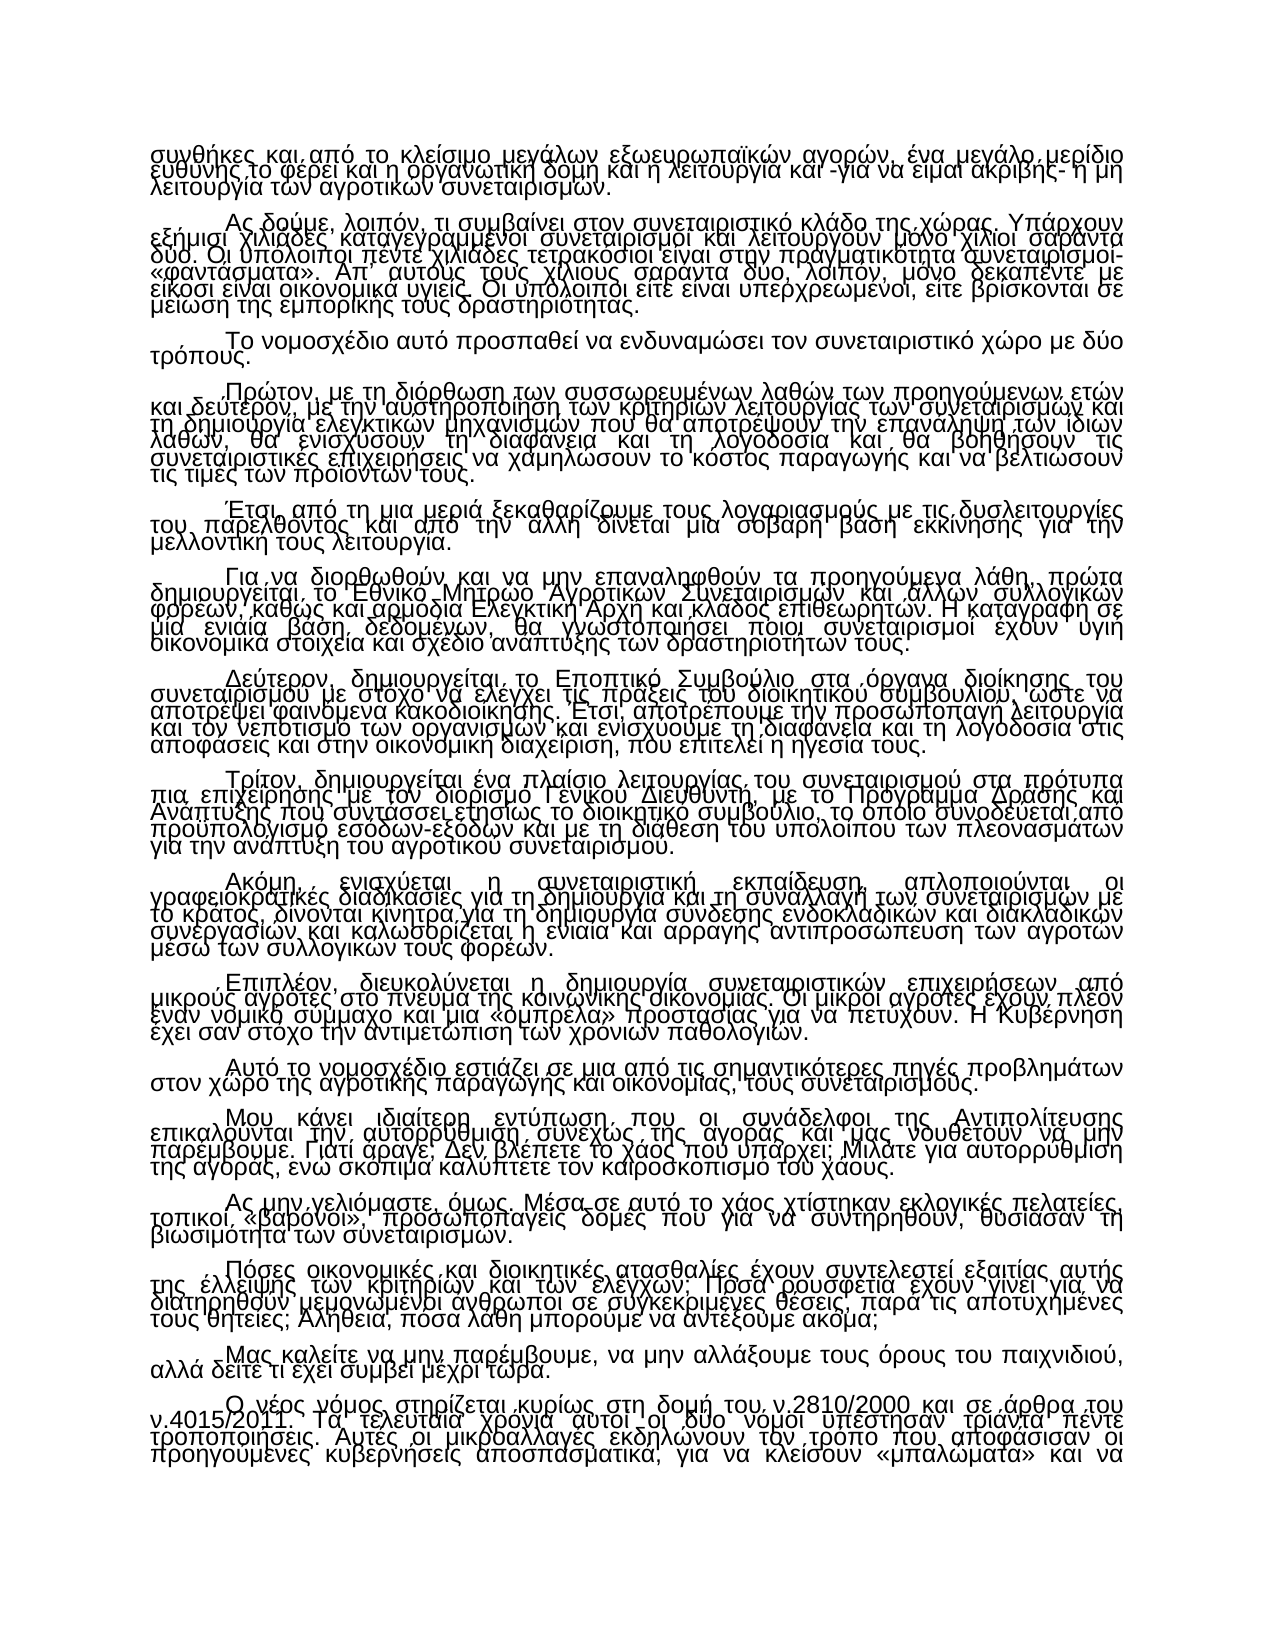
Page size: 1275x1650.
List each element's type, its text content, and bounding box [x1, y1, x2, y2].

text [150, 1400, 1125, 1468]
text Δεύτερον, δημιουργείται το Εποπτικό Συμβούλιο στα όργανα διοίκησης του συνεταιρισμού με στόχο να ελέγχει τις πράξεις του διοικητικού συμβουλίου, ώστε να αποτρέψει φαινόμενα κακοδιοίκησης. Έτσι, αποτρέπουμε την προσωποπαγή λειτουργία και τον νεποτισμό των οργανισμών και ενισχύουμε τη διαφάνεια και τη λογοδοσία στις αποφάσεις και στην οικονομική διαχείριση, που επιτελεί η ηγεσία τους. [150, 674, 1125, 759]
text Μου κάνει ιδιαίτερη εντύπωση που οι συνάδελφοι της Αντιπολίτευσης επικαλούνται την αυτορρύθμιση συνεχώς της αγοράς και μας νουθετούν να μην παρέμβουμε. Γιατί άραγε; Δεν βλέπετε το χάος που υπάρχει; Μιλάτε για αυτορρύθμιση της αγοράς, ενώ σκόπιμα καλύπτετε τον καιροσκοπισμό του χάους. [150, 1113, 1125, 1181]
text Αυτό το νομοσχέδιο εστιάζει σε μια από τις σημαντικότερες πηγές προβλημάτων στον χώρο της αγροτικής παραγωγής και οικονομίας, τους συνεταιρισμούς. [150, 1063, 1125, 1097]
text Ας δούμε, λοιπόν, τι συμβαίνει στον συνεταιριστικό κλάδο της χώρας. Υπάρχουν εξήμισι χιλιάδες καταγεγραμμένοι συνεταιρισμοί και λειτουργούν μόνο χίλιοι σαράντα δύο. Οι υπόλοιποι πέντε χιλιάδες τετρακόσιοι είναι στην πραγματικότητα συνεταιρισμοί- «φαντάσματα». Απ’ αυτούς τους χίλιους σαράντα δύο, λοιπόν, μόνο δεκαπέντε με είκοσι είναι οικονομικά υγιείς. Οι υπόλοιποι είτε είναι υπερχρεωμένοι, είτε βρίσκονται σε μείωση της εμπορικής τους δραστηριότητας. [150, 217, 1125, 319]
text Ας μην γελιόμαστε, όμως. Μέσα σε αυτό το χάος χτίστηκαν εκλογικές πελατείες, τοπικοί «βαρόνοι», προσωποπαγείς δομές που για να συντηρηθούν, θυσίασαν τη βιωσιμότητα των συνεταιρισμών. [260, 1198, 1125, 1248]
text Επιπλέον, διευκολύνεται η δημιουργία συνεταιριστικών επιχειρήσεων από μικρούς αγρότες στο πνεύμα της κοινωνικής οικονομίας. Οι μικροί αγρότες έχουν πλέον έναν νομικό σύμμαχο και μια «ομπρέλα» προστασίας για να πετύχουν. Η Κυβέρνηση έχει σαν στόχο την αντιμετώπιση των χρόνιων παθολογιών. [150, 978, 1125, 1046]
text Ακόμη, ενισχύεται η συνεταιριστική εκπαίδευση, απλοποιούνται οι γραφειοκρατικές διαδικασίες για τη δημιουργία και τη συναλλαγή των συνεταιρισμών με το κράτος, δίνονται κίνητρα για τη δημιουργία σύνδεσης ενδοκλαδικών και διακλαδικών συνεργασιών και καλωσορίζεται η ενιαία και αρραγής αντιπροσώπευση των αγροτών μέσω των συλλογικών τους φορέων. [150, 877, 1125, 962]
text Τρίτον, δημιουργείται ένα πλαίσιο λειτουργίας του συνεταιρισμού στα πρότυπα πια επιχείρησης με τον διορισμό Γενικού Διευθυντή, με το Πρόγραμμα Δράσης και Ανάπτυξης που συντάσσει ετησίως το διοικητικό συμβούλιο, το οποίο συνοδεύεται από προϋπολογισμό εσόδων-εξόδων και με τη διάθεση του υπολοίπου των πλεονασμάτων για την ανάπτυξη του αγροτικού συνεταιρισμού. [150, 775, 1125, 860]
text Πόσες οικονομικές και διοικητικές ατασθαλίες έχουν συντελεστεί εξαιτίας αυτής της έλλειψης των κριτηρίων και των ελέγχων; Πόσα ρουσφέτια έχουν γίνει για να διατηρηθούν μεμονωμένοι άνθρωποι σε συγκεκριμένες θέσεις, παρά τις αποτυχημένες τους θητείες; Αλήθεια, πόσα λάθη μπορούμε να αντέξουμε ακόμα; [150, 1265, 1125, 1333]
text Το νομοσχέδιο αυτό προσπαθεί να ενδυναμώσει τον συνεταιριστικό χώρο με δύο τρόπους. [150, 336, 1125, 370]
text Μας καλείτε να μην παρέμβουμε, να μην αλλάξουμε τους όρους του παιχνιδιού, αλλά δείτε τι έχει συμβεί μέχρι τώρα. [519, 1350, 1125, 1383]
text Μας καλείτε να μην παρέμβουμε, να μην αλλάξουμε τους όρους του παιχνιδιού, αλλά δείτε τι έχει συμβεί μέχρι τώρα. [150, 1350, 385, 1383]
text Για να διορθωθούν και να μην επαναληφθούν τα προηγούμενα λάθη, πρώτα δημιουργείται το Εθνικό Μητρώο Αγροτικών Συνεταιρισμών και άλλων συλλογικών φορέων, καθώς και αρμόδια Ελεγκτική Αρχή και κλάδος επιθεωρητών. Η καταγραφή σε μία ενιαία βάση δεδομένων, θα γνωστοποιήσει ποιοι συνεταιρισμοί έχουν υγιή οικονομικά στοιχεία και σχέδιο ανάπτυξης των δραστηριοτήτων τους. [150, 572, 1125, 657]
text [150, 150, 1125, 201]
text Πρώτον, με τη διόρθωση των συσσωρευμένων λαθών των προηγούμενων ετών και δεύτερον, με την αυστηροποίηση των κριτηρίων λειτουργίας των συνεταιρισμών και τη δημιουργία ελεγκτικών μηχανισμών που θα αποτρέψουν την επανάληψη των ίδιων λαθών, θα ενισχύσουν τη διαφάνεια και τη λογοδοσία και θα βοηθήσουν τις συνεταιριστικές επιχειρήσεις να χαμηλώσουν το κόστος παραγωγής και να βελτιώσουν τις τιμές των προϊόντων τους. [150, 386, 1125, 488]
text Έτσι, από τη μια μεριά ξεκαθαρίζουμε τους λογαριασμούς με τις δυσλειτουργίες του παρελθόντος και από την άλλη δίνεται μία σοβαρή βάση εκκίνησης για την μελλοντική τους λειτουργία. [150, 505, 1125, 556]
